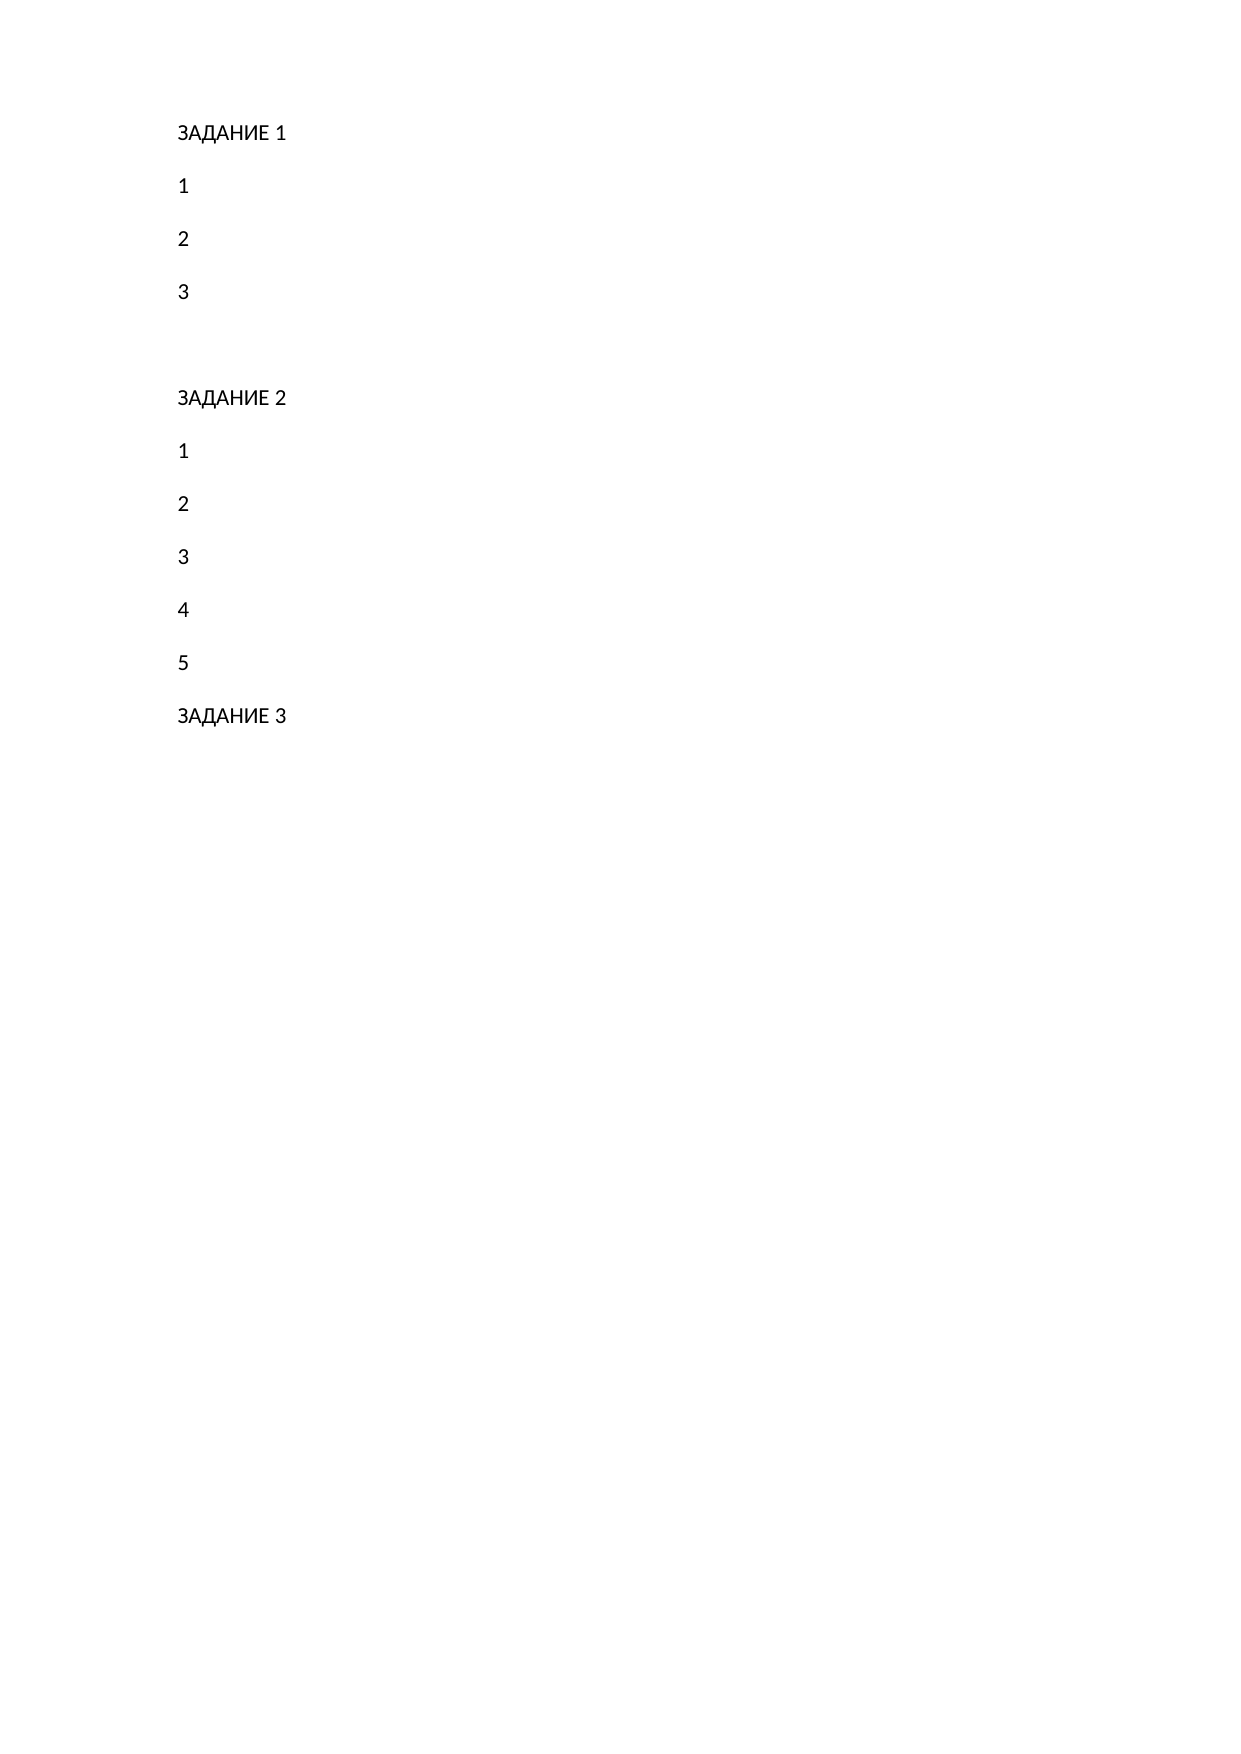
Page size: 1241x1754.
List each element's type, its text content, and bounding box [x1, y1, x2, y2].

text 4 [177, 595, 1152, 623]
text ЗАДАНИЕ 1 [177, 118, 1152, 146]
text 3 [177, 277, 1152, 305]
text ЗАДАНИЕ 2 [177, 383, 1152, 411]
text 3 [177, 542, 1152, 570]
text 1 [177, 171, 1152, 199]
text 5 [177, 648, 1152, 676]
text 2 [177, 224, 1152, 252]
text 1 [177, 436, 1152, 464]
text ЗАДАНИЕ 3 [177, 701, 1152, 729]
text 2 [177, 489, 1152, 517]
